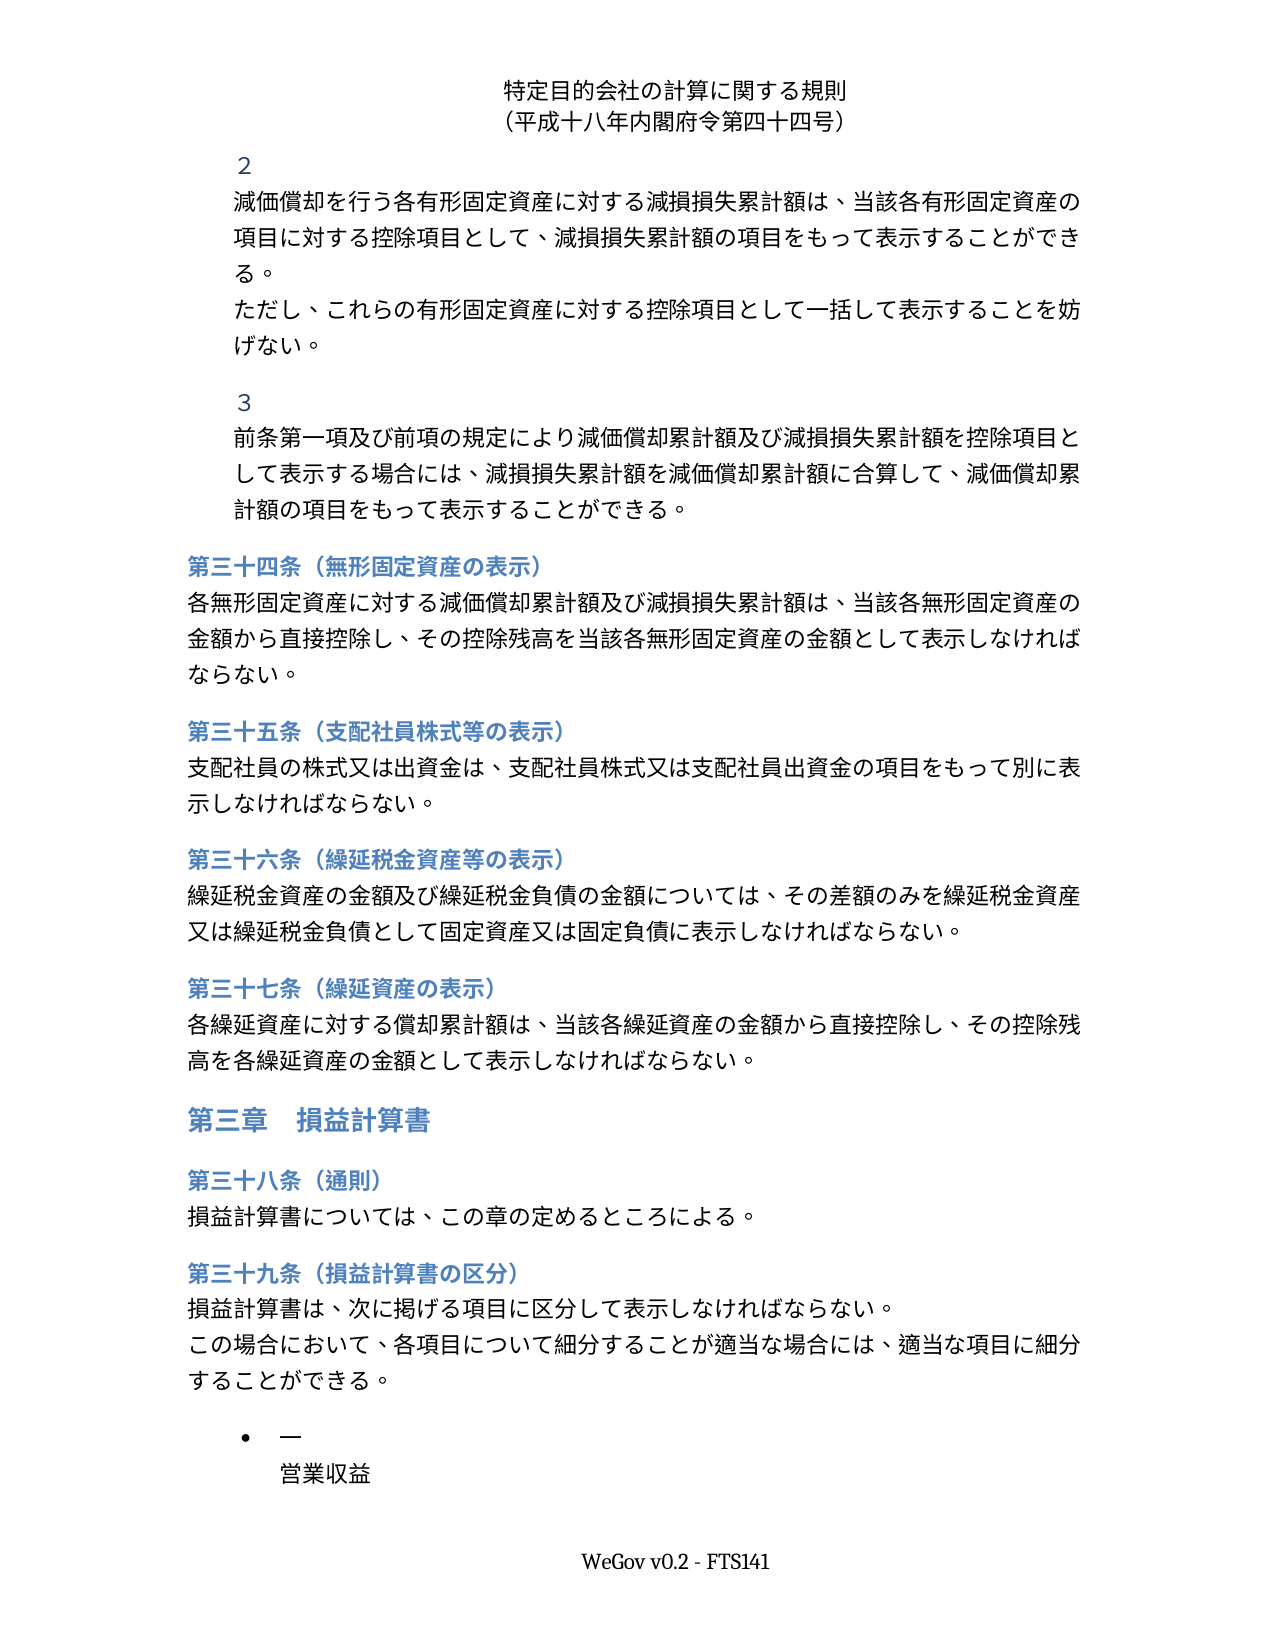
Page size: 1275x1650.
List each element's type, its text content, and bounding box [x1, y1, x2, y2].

subtitle 第三章 損益計算書 [187, 1102, 1087, 1138]
subtitle 第三十五条（支配社員株式等の表示） [187, 716, 1087, 747]
subtitle 第三十四条（無形固定資産の表示） [187, 551, 1087, 582]
text 繰延税金資産の金額及び繰延税金負債の金額については、その差額のみを繰延税金資産又は繰延税金負債として固定資産又は固定負債に表示しなければならない。 [187, 880, 1087, 947]
subtitle 第三十九条（損益計算書の区分） [187, 1257, 1087, 1289]
text 減価償却を行う各有形固定資産に対する減損損失累計額は、当該各有形固定資産の項目に対する控除項目として、減損損失累計額の項目をもって表示することができる。 ただし、これらの有形固定資産に対する控除項目として一括して表示することを妨げない。 [233, 186, 1087, 361]
text 損益計算書については、この章の定めるところによる。 [187, 1201, 1087, 1232]
text 前条第一項及び前項の規定により減価償却累計額及び減損損失累計額を控除項目として表示する場合には、減損損失累計額を減価償却累計額に合算して、減価償却累計額の項目をもって表示することができる。 [233, 422, 1087, 526]
subtitle 第三十七条（繰延資産の表示） [187, 973, 1087, 1004]
text 各無形固定資産に対する減価償却累計額及び減損損失累計額は、当該各無形固定資産の金額から直接控除し、その控除残高を当該各無形固定資産の金額として表示しなければならない。 [187, 587, 1087, 690]
text 支配社員の株式又は出資金は、支配社員株式又は支配社員出資金の項目をもって別に表示しなければならない。 [187, 752, 1087, 819]
subtitle ２ [233, 150, 1087, 181]
subtitle ３ [233, 386, 1087, 418]
list 一 営業収益 [242, 1422, 1087, 1489]
text 損益計算書は、次に掲げる項目に区分して表示しなければならない。 この場合において、各項目について細分することが適当な場合には、適当な項目に細分することができる。 [187, 1293, 1087, 1397]
subtitle 第三十八条（通則） [187, 1165, 1087, 1196]
text 各繰延資産に対する償却累計額は、当該各繰延資産の金額から直接控除し、その控除残高を各繰延資産の金額として表示しなければならない。 [187, 1009, 1087, 1076]
subtitle 第三十六条（繰延税金資産等の表示） [187, 844, 1087, 876]
